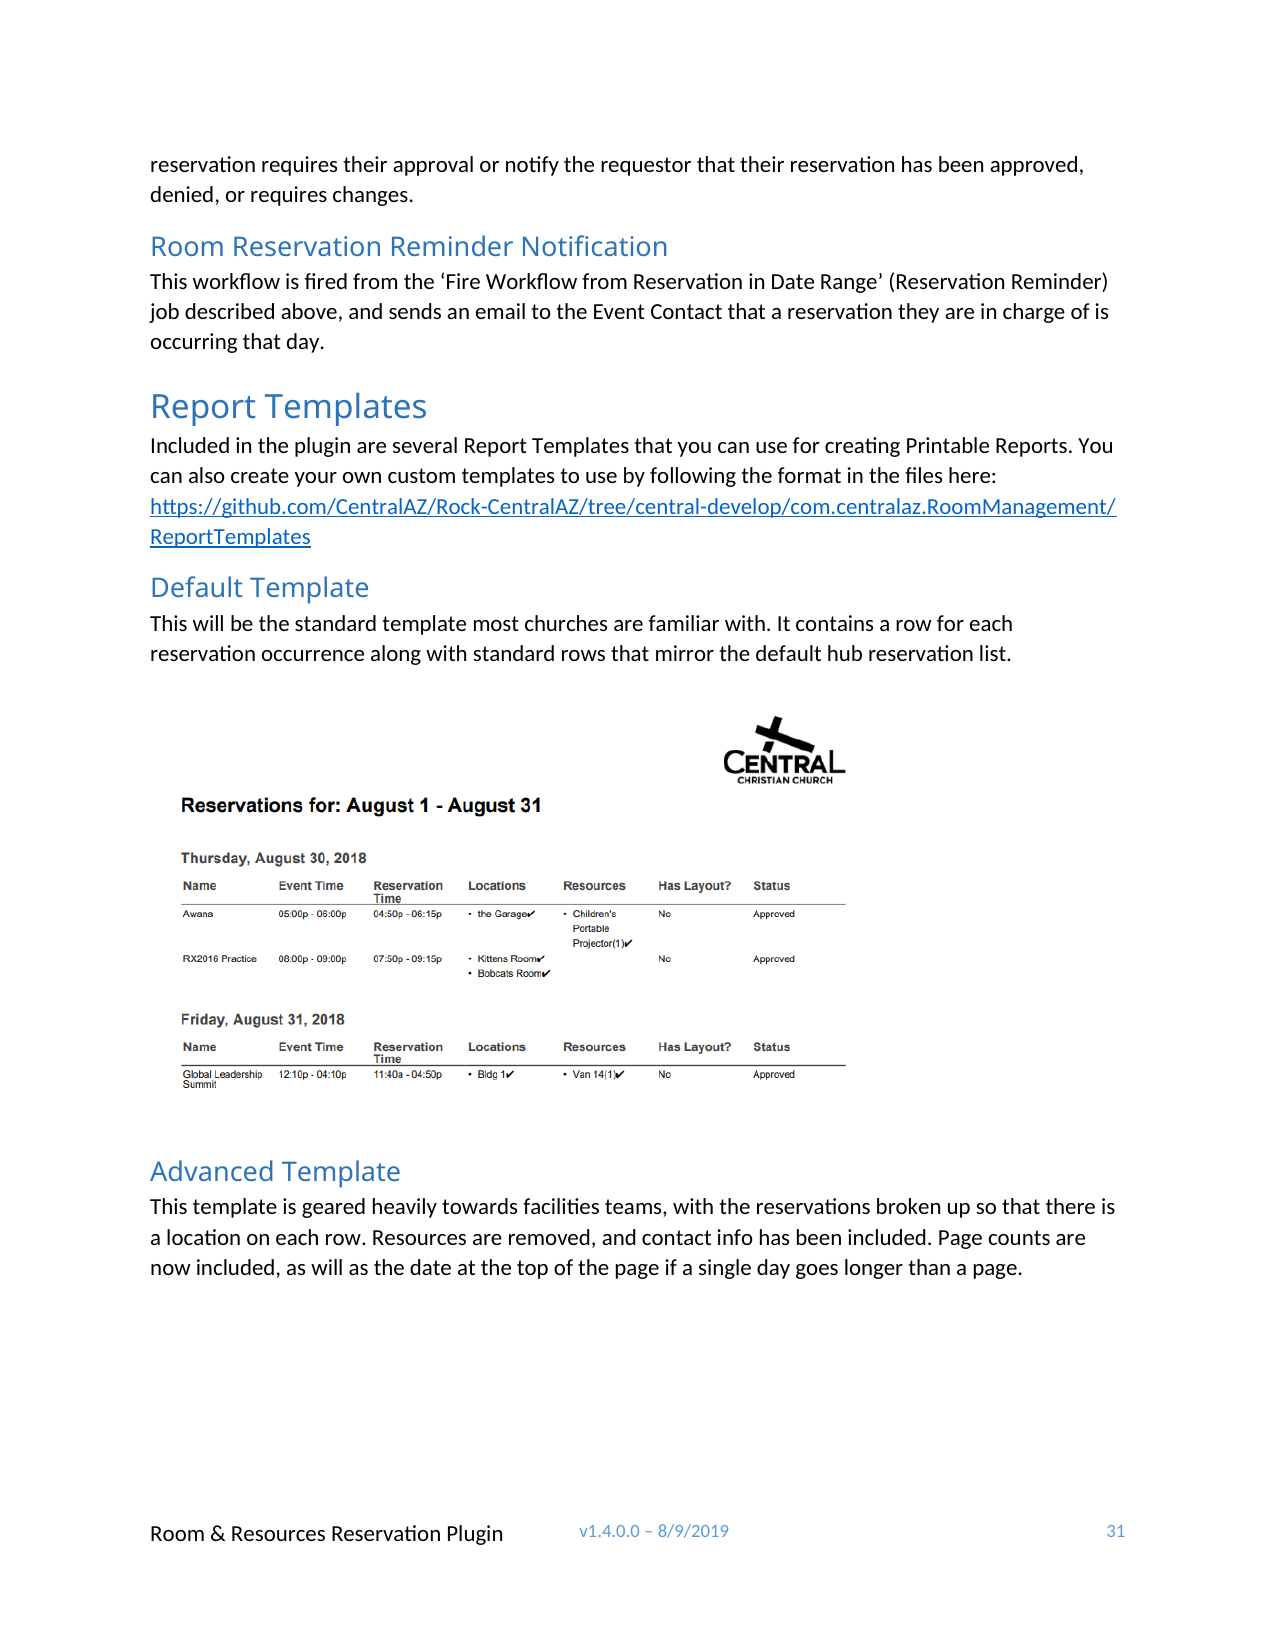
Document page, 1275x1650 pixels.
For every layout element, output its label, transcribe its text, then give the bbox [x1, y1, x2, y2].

subtitle Report Templates [150, 382, 1125, 428]
text This will be the standard template most churches are familiar with. It contains a row for each reservation occurrence along with standard rows that mirror the default hub reservation list. [150, 609, 1125, 667]
text This template is geared heavily towards facilities teams, with the reservations broken up so that there is a location on each row. Resources are removed, and contact info has been included. Page counts are now included, as will as the date at the top of the page if a single day goes longer than a page. [150, 1192, 1125, 1281]
subtitle Advanced Template [150, 1153, 1125, 1189]
text Included in the plugin are several Report Templates that you can use for creating Printable Reports. You can also create your own custom templates to use by following the format in the files here: https://github.com/CentralAZ/Rock-CentralAZ/tree/central-develop/com.centralaz.RoomManagement/ReportTemplates [150, 431, 1125, 550]
picture [150, 685, 876, 1134]
subtitle Default Template [150, 569, 1125, 606]
text This workflow is fired from the ‘Fire Workflow from Reservation in Date Range’ (Reservation Reminder) job described above, and sends an email to the Event Contact that a reservation they are in charge of is occurring that day. [150, 267, 1125, 355]
subtitle Room Reservation Reminder Notification [150, 227, 1125, 264]
